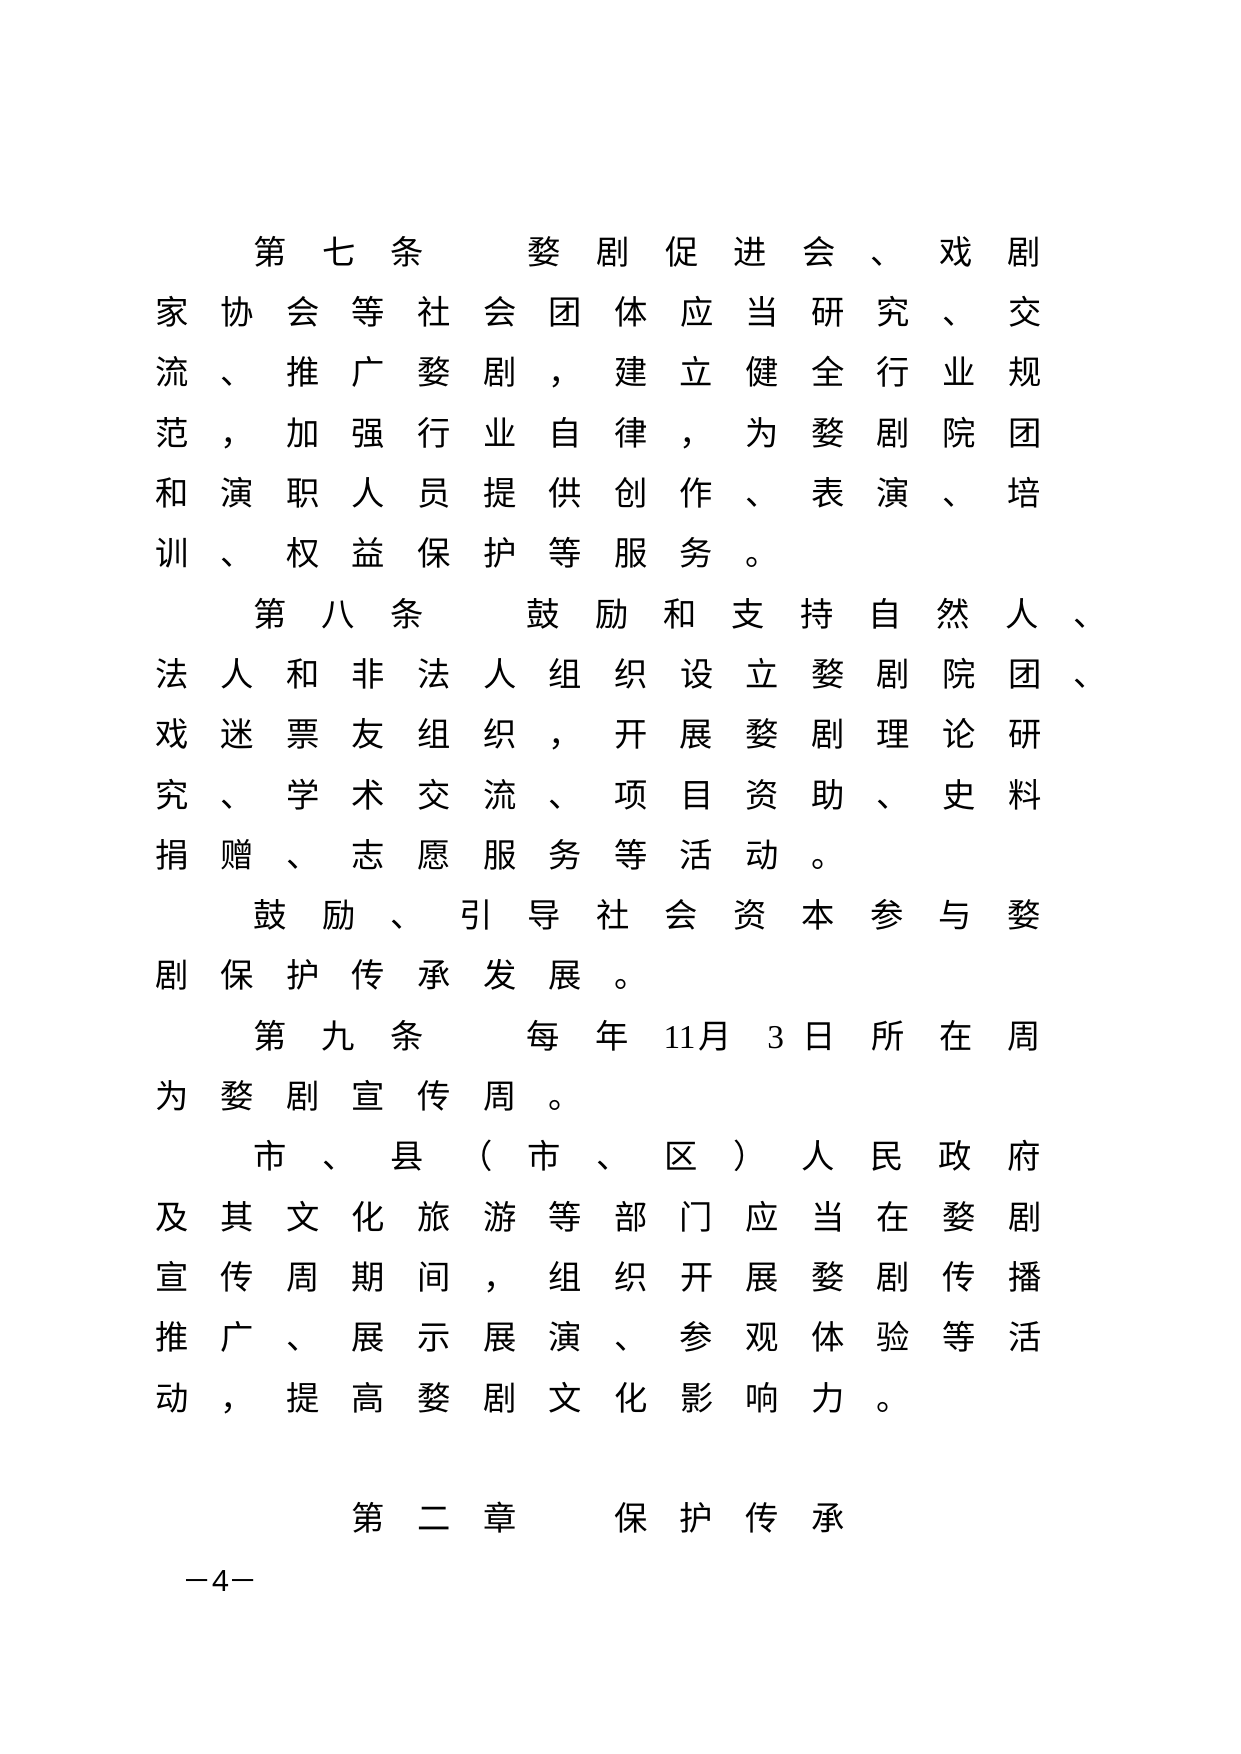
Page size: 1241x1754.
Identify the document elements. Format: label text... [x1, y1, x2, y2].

text 第八条 鼓励和支持自然人、法人和非法人组织设立婺剧院团、戏迷票友组织，开展婺剧理论研究、学术交流、项目资助、史料捐赠、志愿服务等活动。 [155, 581, 1073, 883]
text 第七条 婺剧促进会、戏剧家协会等社会团体应当研究、交流、推广婺剧，建立健全行业规范，加强行业自律，为婺剧院团和演职人员提供创作、表演、培训、权益保护等服务。 [155, 219, 1073, 581]
text 市、县（市、区）人民政府及其文化旅游等部门应当在婺剧宣传周期间，组织开展婺剧传播推广、展示展演、参观体验等活动，提高婺剧文化影响力。 [155, 1124, 1073, 1426]
text 鼓励、引导社会资本参与婺剧保护传承发展。 [155, 883, 1073, 1003]
text 第二章 保护传承 [155, 1486, 1073, 1546]
text 第九条 每年11月3日所在周为婺剧宣传周。 [155, 1003, 1073, 1124]
